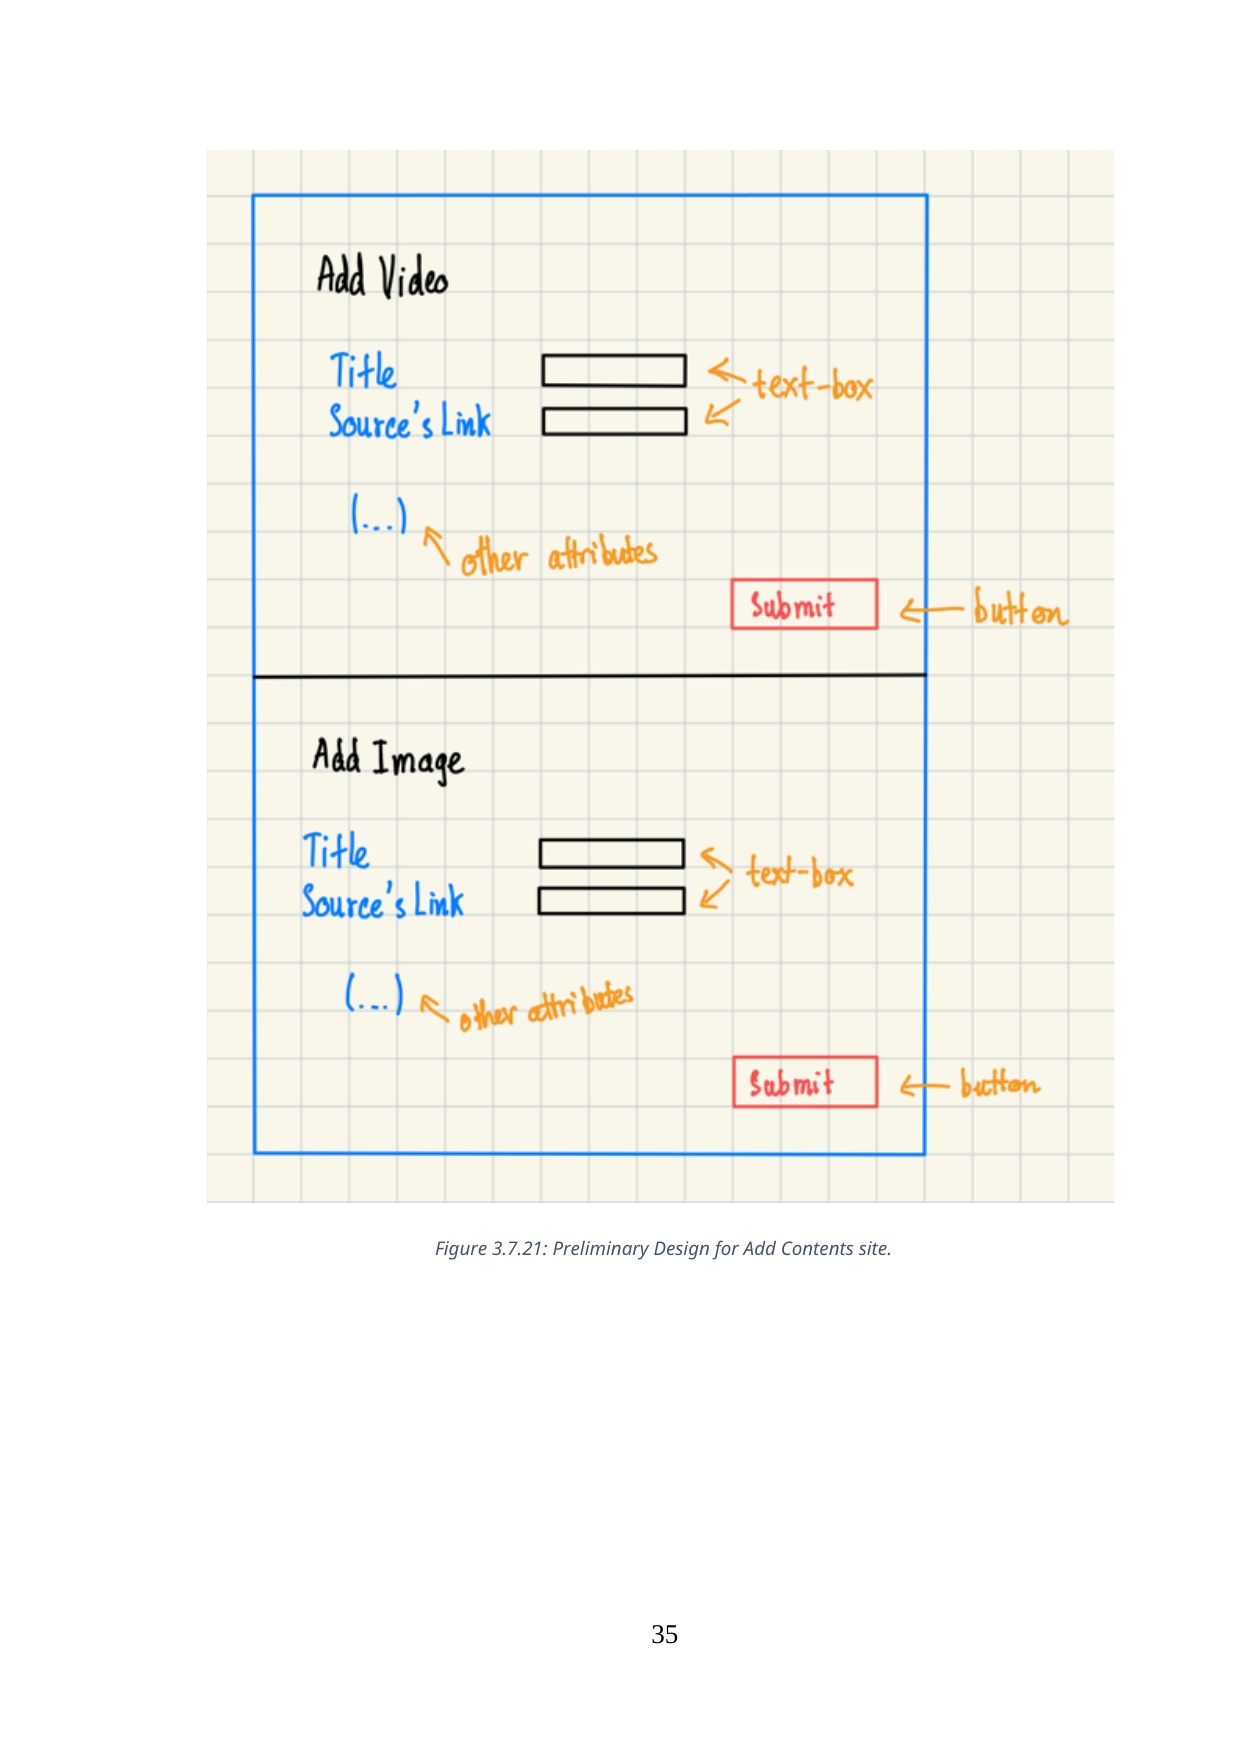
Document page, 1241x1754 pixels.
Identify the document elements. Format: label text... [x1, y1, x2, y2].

picture [206, 150, 1115, 1203]
